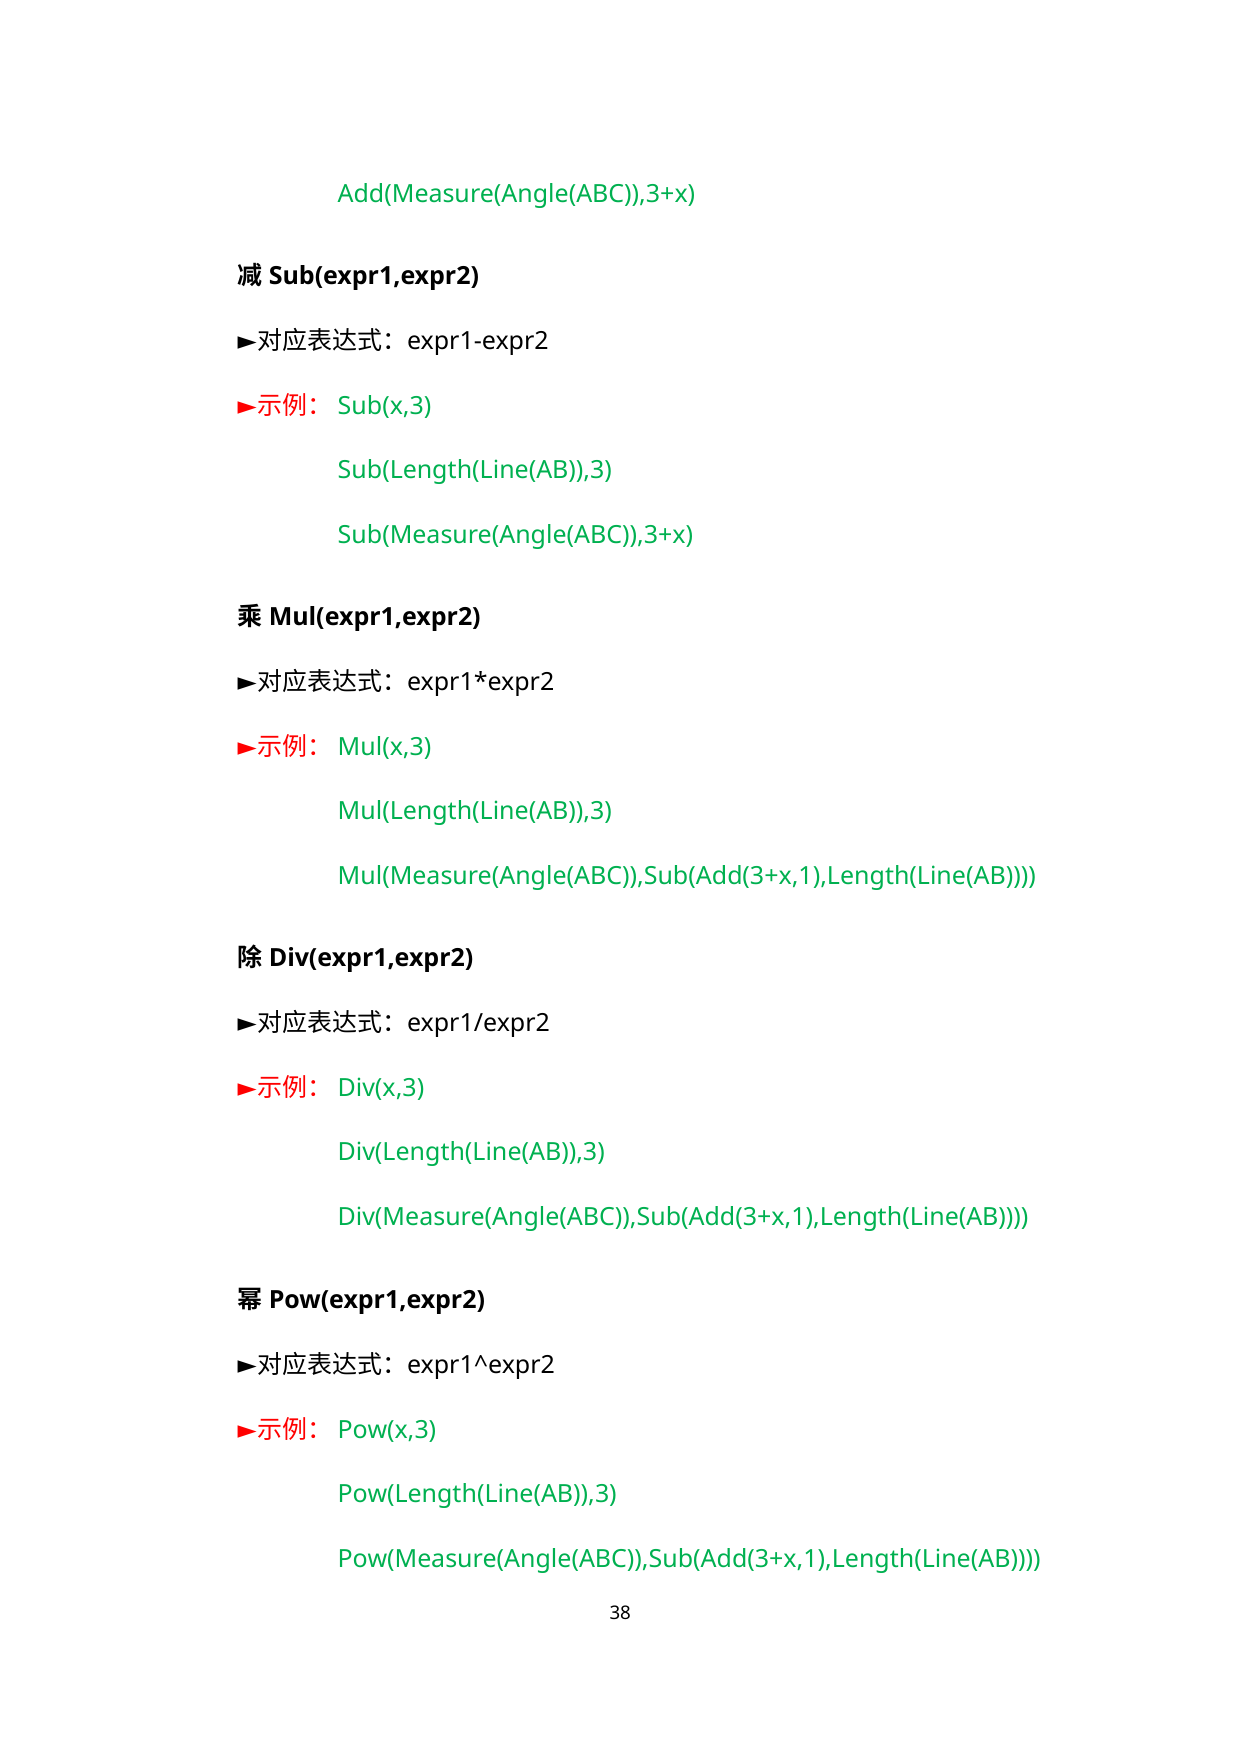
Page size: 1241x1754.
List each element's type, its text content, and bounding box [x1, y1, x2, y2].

subtitle 幂 Pow(expr1,expr2) [187, 1265, 1053, 1330]
text ►对应表达式：expr1*expr2 [187, 647, 1053, 712]
text ►示例： Pow(x,3) [187, 1395, 1053, 1460]
text Mul(Length(Line(AB)),3) [187, 777, 1053, 842]
subtitle 减 Sub(expr1,expr2) [187, 241, 1053, 306]
subtitle 乘 Mul(expr1,expr2) [187, 582, 1053, 647]
text Pow(Measure(Angle(ABC)),Sub(Add(3+x,1),Length(Line(AB)))) [187, 1525, 1053, 1590]
text Sub(Length(Line(AB)),3) [187, 436, 1053, 501]
text ►示例： Mul(x,3) [187, 712, 1053, 777]
text Mul(Measure(Angle(ABC)),Sub(Add(3+x,1),Length(Line(AB)))) [187, 842, 1053, 907]
text Div(Length(Line(AB)),3) [187, 1118, 1053, 1183]
text ►对应表达式：expr1-expr2 [187, 306, 1053, 371]
text Div(Measure(Angle(ABC)),Sub(Add(3+x,1),Length(Line(AB)))) [187, 1183, 1053, 1248]
text ►对应表达式：expr1^expr2 [187, 1330, 1053, 1395]
text Pow(Length(Line(AB)),3) [187, 1460, 1053, 1525]
text ►对应表达式：expr1/expr2 [187, 988, 1053, 1053]
text ►示例： Sub(x,3) [187, 371, 1053, 436]
text ►示例： Div(x,3) [187, 1053, 1053, 1118]
text Sub(Measure(Angle(ABC)),3+x) [187, 501, 1053, 566]
subtitle 除 Div(expr1,expr2) [187, 923, 1053, 988]
text Add(Measure(Angle(ABC)),3+x) [187, 160, 1053, 225]
